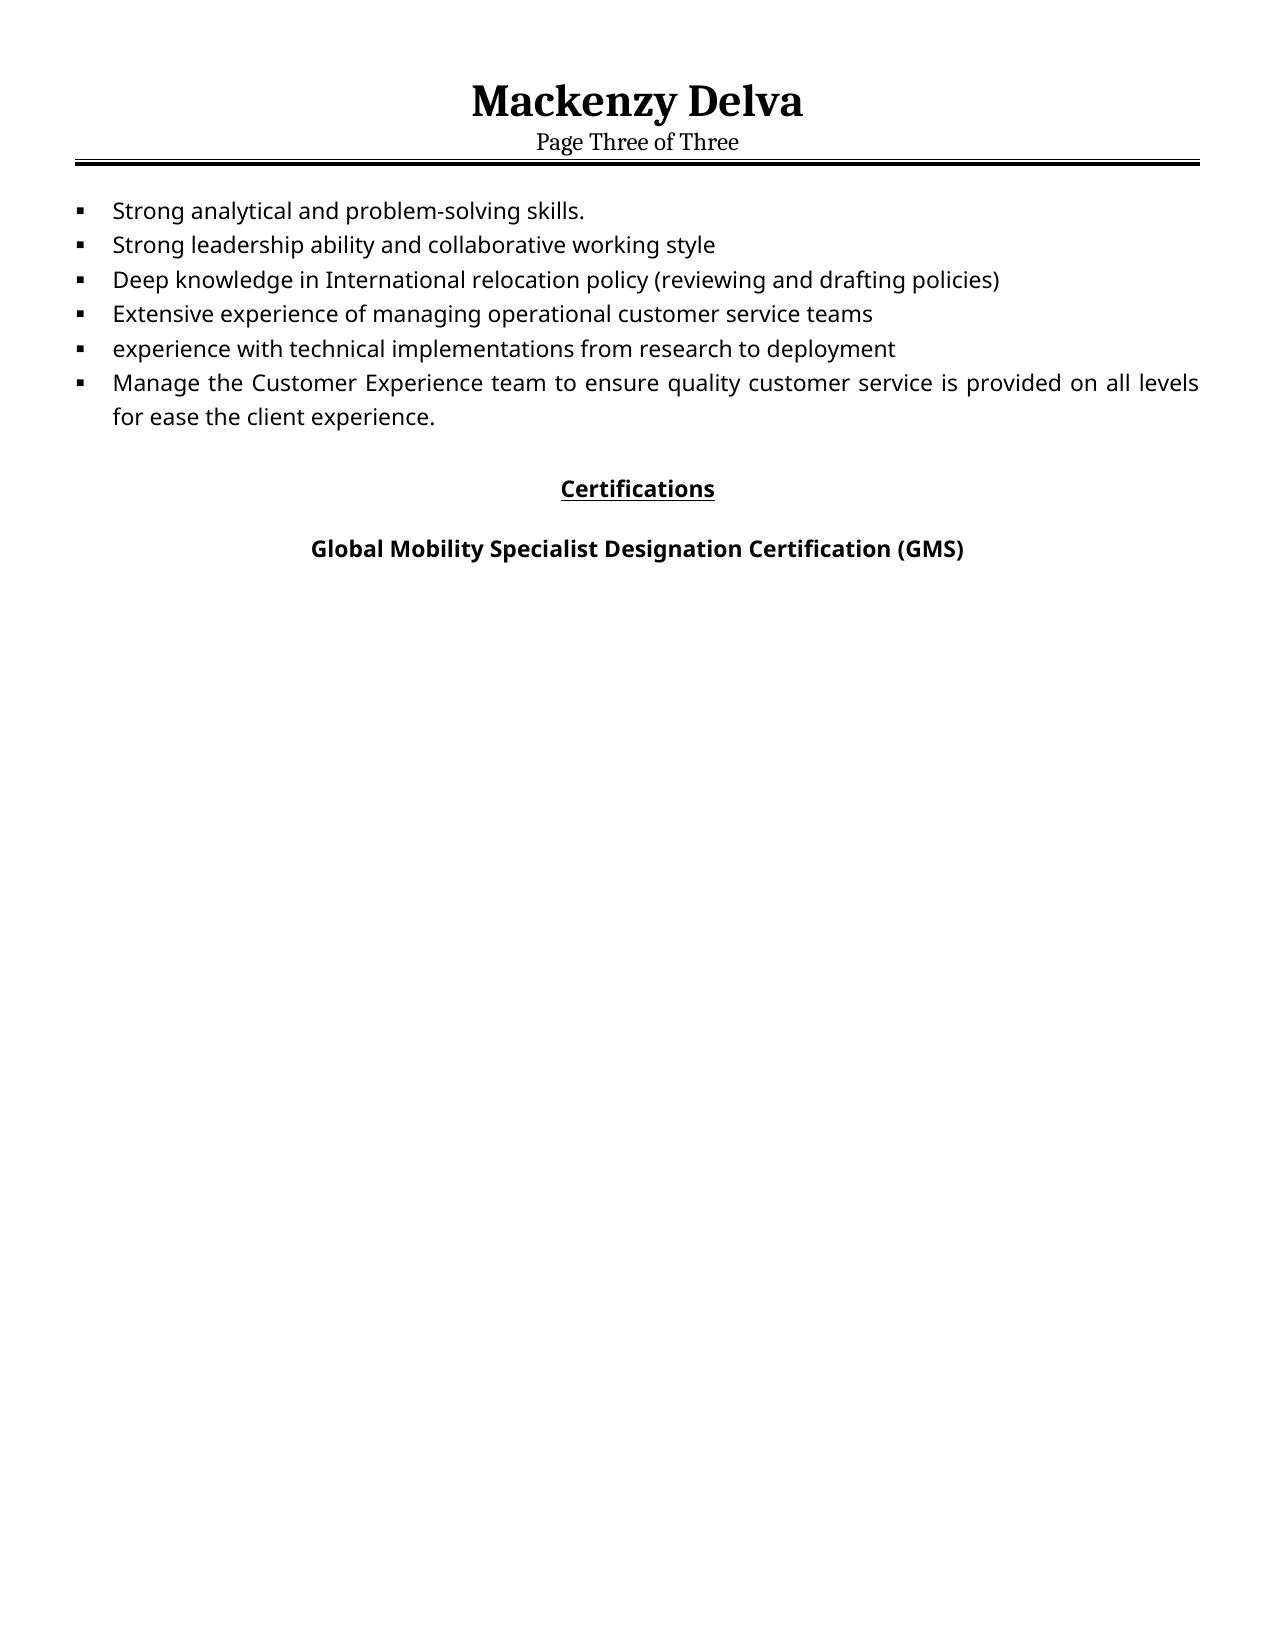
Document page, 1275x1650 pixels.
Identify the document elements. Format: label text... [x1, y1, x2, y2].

text Certifications [75, 473, 1200, 504]
list Strong leadership ability and collaborative working style [75, 229, 1200, 261]
list experience with technical implementations from research to deployment [75, 333, 1200, 364]
list Extensive experience of managing operational customer service teams [75, 298, 1200, 329]
list Manage the Customer Experience team to ensure quality customer service is provided on all levels for ease the client experience. [75, 367, 1200, 433]
text Global Mobility Specialist Designation Certification (GMS) [75, 533, 1200, 564]
list Strong analytical and problem-solving skills. [75, 195, 1200, 226]
list Deep knowledge in International relocation policy (reviewing and drafting policies) [75, 264, 1200, 295]
